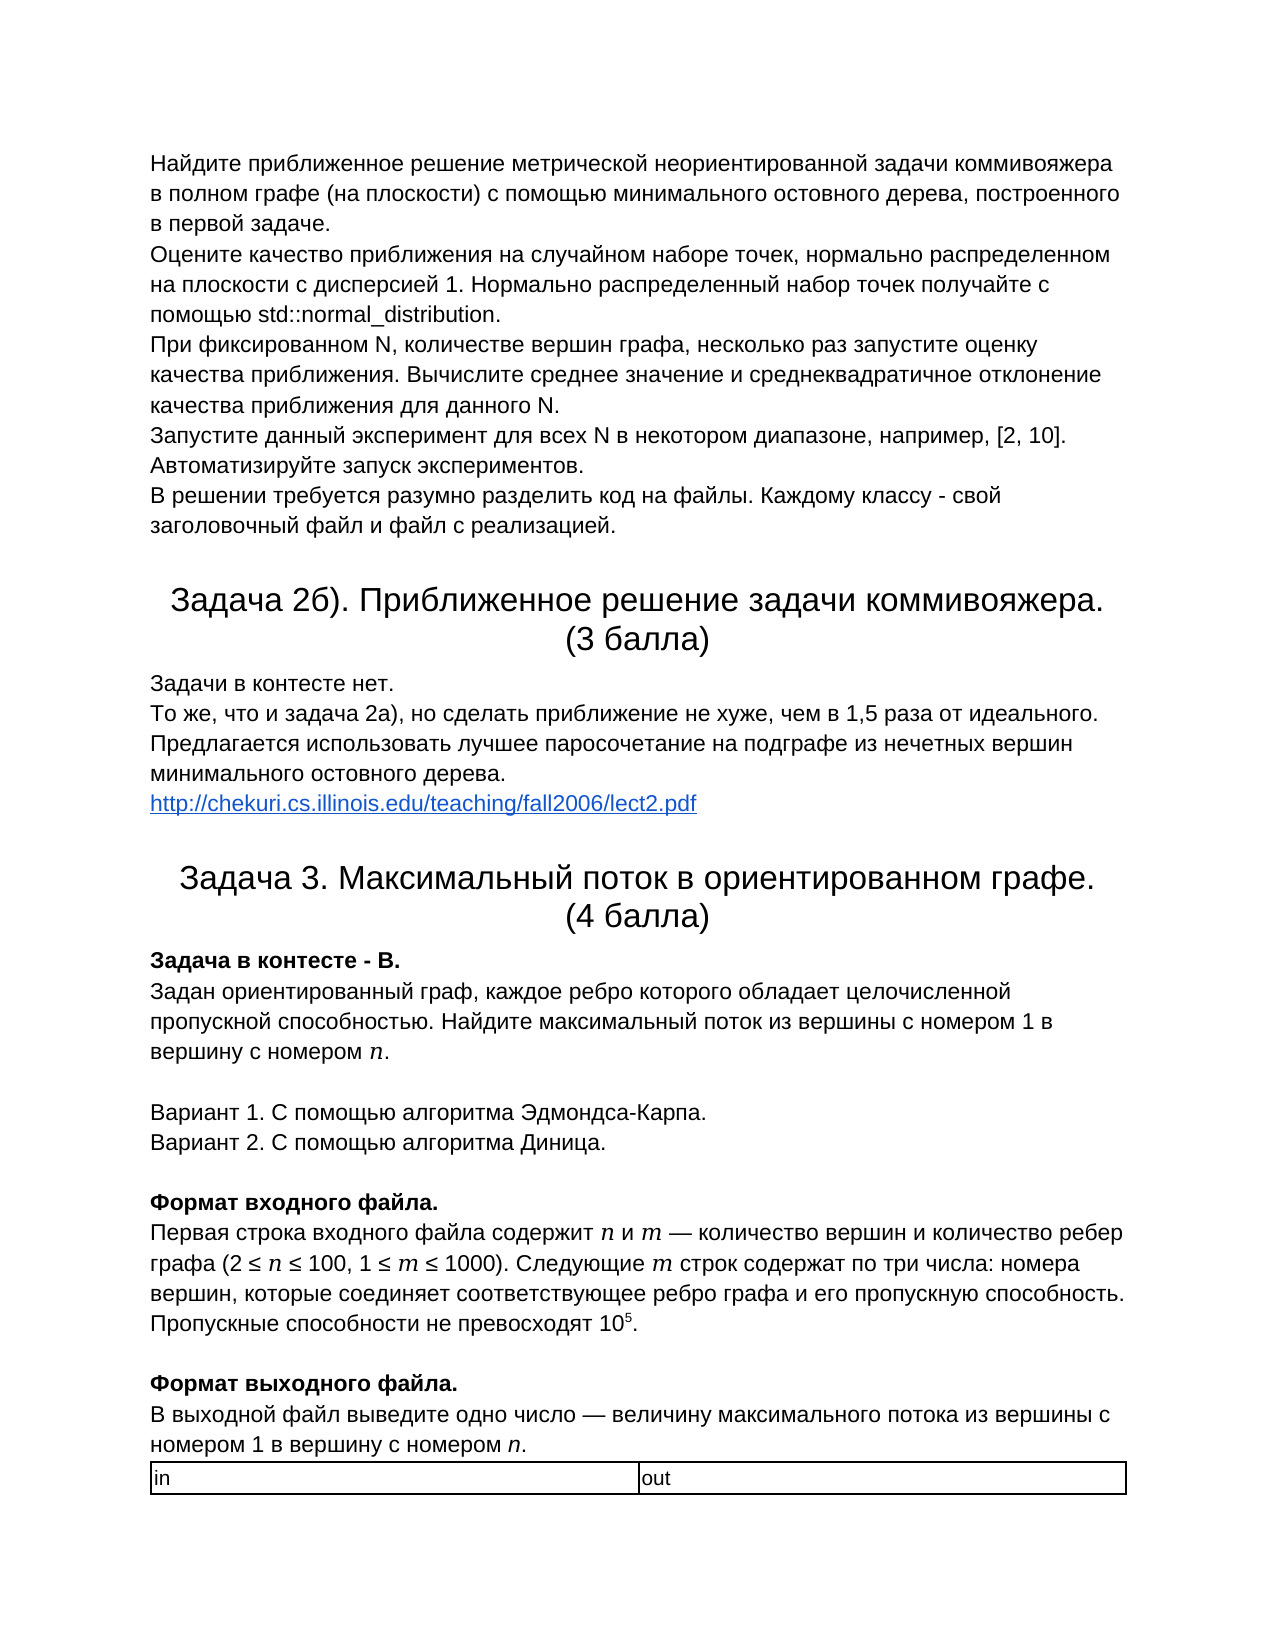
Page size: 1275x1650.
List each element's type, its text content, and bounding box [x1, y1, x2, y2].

text В выходной файл выведите одно число — величину максимального потока из вершины с номером 1 в вершину с номером n. [150, 1401, 1125, 1457]
text Вариант 2. С помощью алгоритма Диница. [150, 1129, 1125, 1155]
subtitle Задача 3. Максимальный поток в ориентированном графе. (4 балла) [150, 858, 1125, 935]
table_header in [152, 1463, 638, 1493]
text Задача в контесте - B. [150, 947, 1125, 974]
text Вариант 1. С помощью алгоритма Эдмондса-Карпа. [150, 1098, 1125, 1125]
subtitle Задача 2б). Приближенное решение задачи коммивояжера. (3 балла) [150, 580, 1125, 657]
text Задан ориентированный граф, каждое ребро которого обладает целочисленной пропускной способностью. Найдите максимальный поток из вершины с номером 1 в вершину с номером 𝑛. [150, 978, 1125, 1064]
text Формат входного файла. [150, 1189, 1125, 1216]
text Запустите данный эксперимент для всех N в некотором диапазоне, например, [2, 10]. [150, 422, 1125, 448]
text Задачи в контесте нет. [150, 669, 1125, 696]
text http://chekuri.cs.illinois.edu/teaching/fall2006/lect2.pdf [150, 790, 1125, 817]
text В решении требуется разумно разделить код на файлы. Каждому классу - свой заголовочный файл и файл с реализацией. [150, 482, 1125, 539]
text Найдите приближенное решение метрической неориентированной задачи коммивояжера в полном графе (на плоскости) с помощью минимального остовного дерева, построенного в первой задаче. [150, 150, 1125, 237]
text Автоматизируйте запуск экспериментов. [150, 452, 1125, 478]
text Формат выходного файла. [150, 1370, 1125, 1397]
text Первая строка входного файла содержит 𝑛 и 𝑚 — количество вершин и количество ребер графа (2 ≤ 𝑛 ≤ 100, 1 ≤ 𝑚 ≤ 1000). Следующие 𝑚 строк содержат по три числа: номера вершин, которые соединяет соответствующее ребро графа и его пропускную способность. Пропускные способности не превосходят 105. [150, 1219, 1125, 1336]
text При фиксированном N, количестве вершин графа, несколько раз запустите оценку качества приближения. Вычислите среднее значение и среднеквадратичное отклонение качества приближения для данного N. [150, 331, 1125, 418]
text Предлагается использовать лучшее паросочетание на подграфе из нечетных вершин минимального остовного дерева. [150, 730, 1125, 787]
text То же, что и задача 2а), но сделать приближение не хуже, чем в 1,5 раза от идеального. [150, 700, 1125, 726]
table_header out [640, 1463, 1125, 1493]
text Оцените качество приближения на случайном наборе точек, нормально распределенном на плоскости с дисперсией 1. Нормально распределенный набор точек получайте с помощью std::normal_distribution. [150, 241, 1125, 327]
